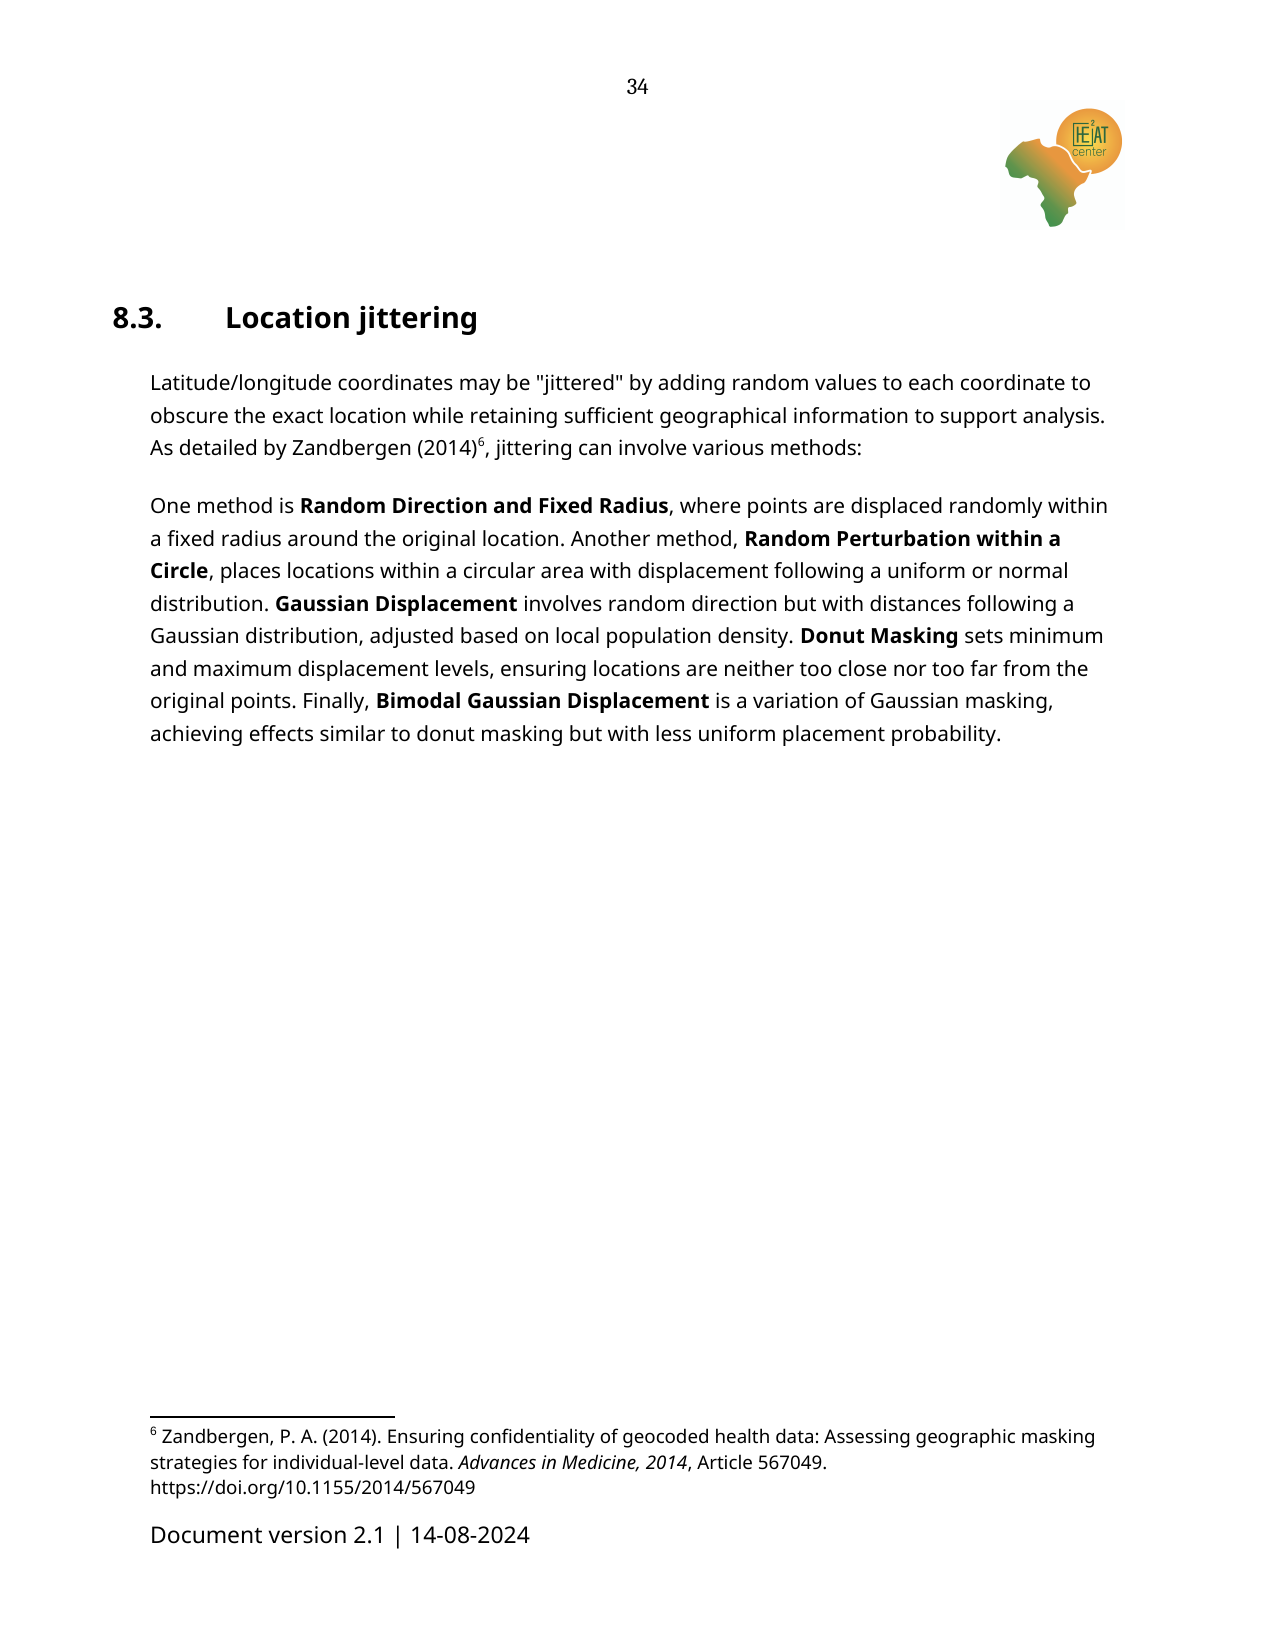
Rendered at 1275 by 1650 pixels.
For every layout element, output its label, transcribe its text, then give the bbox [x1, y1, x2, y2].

subtitle Location jittering [112, 298, 1125, 337]
text Latitude/longitude coordinates may be "jittered" by adding random values to each coordinate to obscure the exact location while retaining sufficient geographical information to support analysis. As detailed by Zandbergen (2014), jittering can involve various methods: [150, 368, 1125, 462]
picture [1000, 100, 1125, 230]
text One method is Random Direction and Fixed Radius, where points are displaced randomly within a fixed radius around the original location. Another method, Random Perturbation within a Circle, places locations within a circular area with displacement following a uniform or normal distribution. Gaussian Displacement involves random direction but with distances following a Gaussian distribution, adjusted based on local population density. Donut Masking sets minimum and maximum displacement levels, ensuring locations are neither too close nor too far from the original points. Finally, Bimodal Gaussian Displacement is a variation of Gaussian masking, achieving effects similar to donut masking but with less uniform placement probability. [150, 491, 1125, 748]
